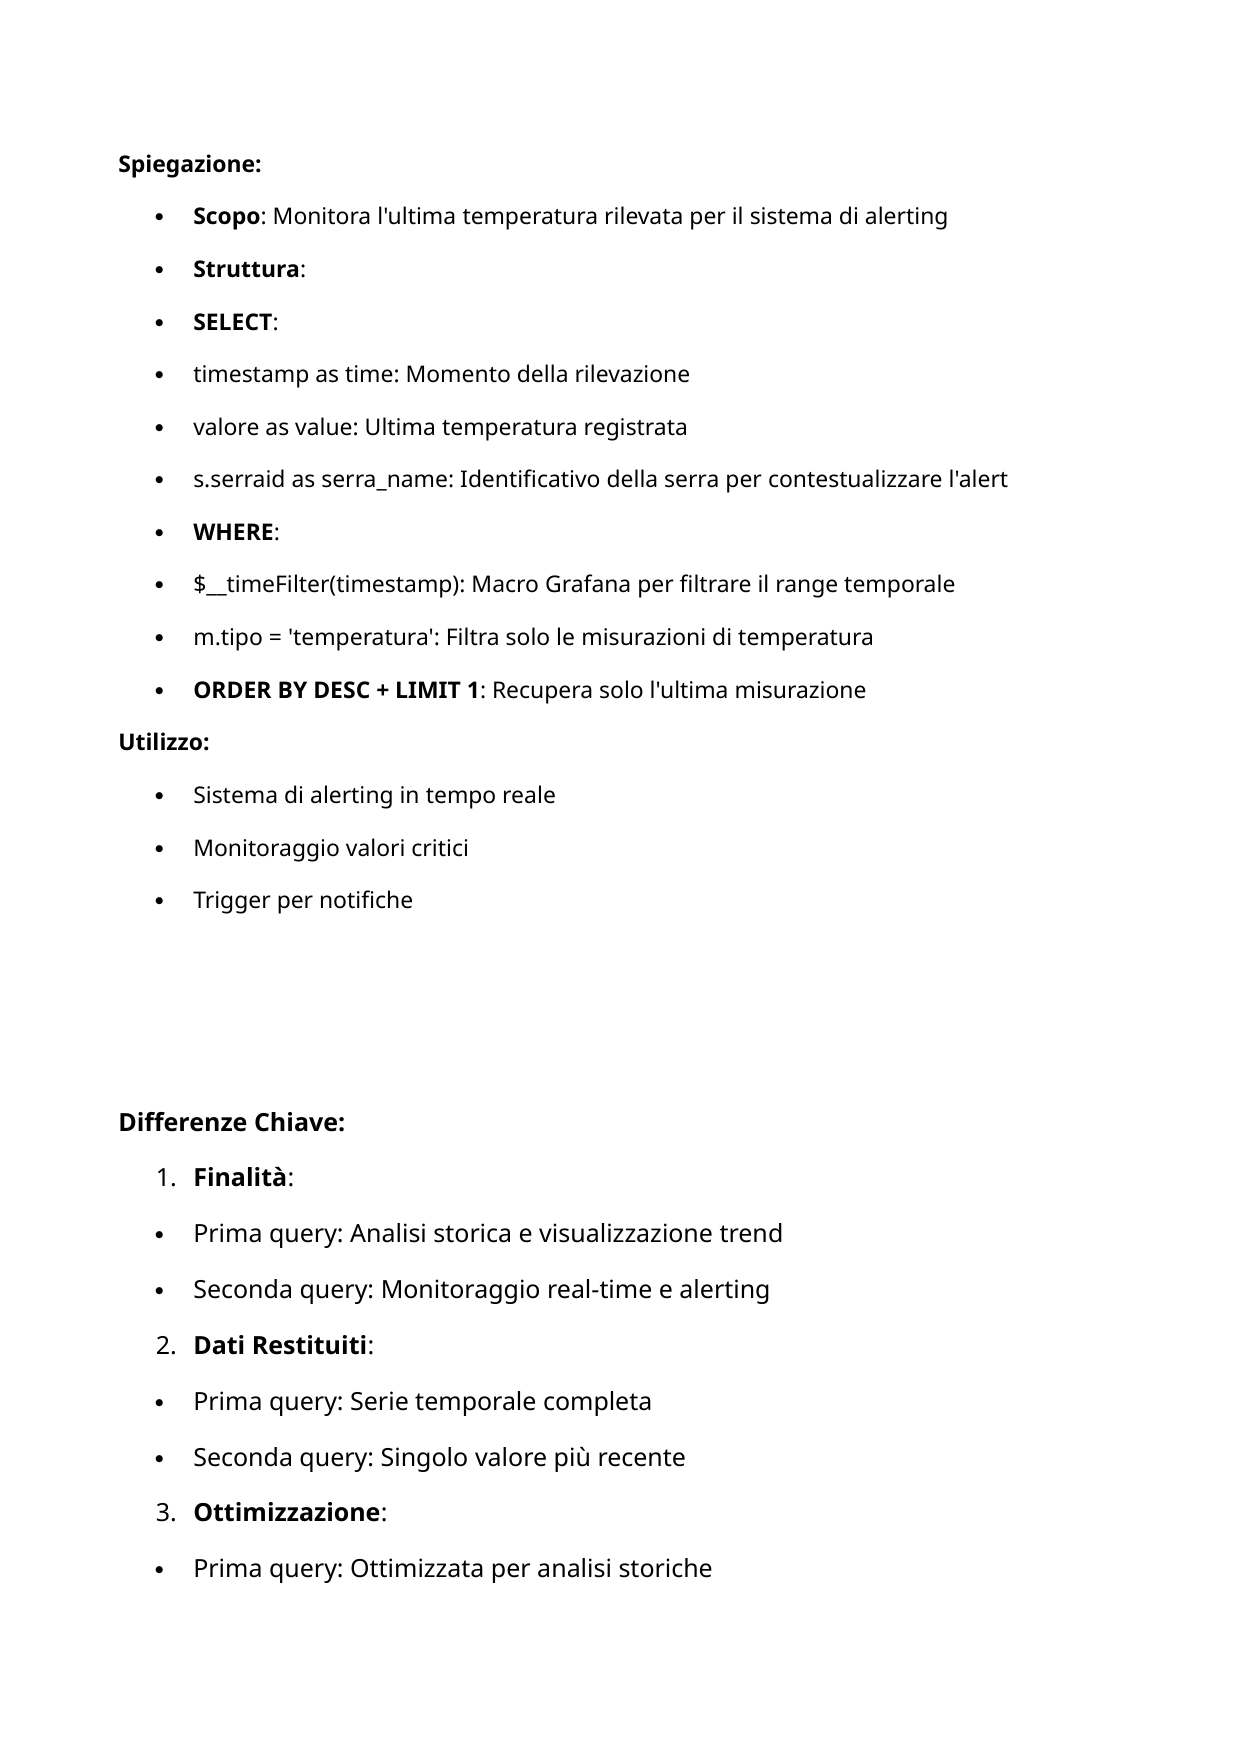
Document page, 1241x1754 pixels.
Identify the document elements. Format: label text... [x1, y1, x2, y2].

list Prima query: Ottimizzata per analisi storiche [156, 1551, 1122, 1585]
list s.serraid as serra_name: Identificativo della serra per contestualizzare l'alert [156, 463, 1122, 494]
list $__timeFilter(timestamp): Macro Grafana per filtrare il range temporale [156, 568, 1122, 600]
list WHERE: [156, 516, 1122, 547]
list Prima query: Serie temporale completa [156, 1383, 1122, 1417]
list timestamp as time: Momento della rilevazione [156, 358, 1122, 389]
text Utilizzo: [118, 726, 1122, 757]
list SELECT: [156, 305, 1122, 337]
list Monitoraggio valori critici [156, 831, 1122, 863]
list valore as value: Ultima temperatura registrata [156, 411, 1122, 442]
text Spiegazione: [118, 148, 1122, 179]
list Seconda query: Singolo valore più recente [156, 1439, 1122, 1473]
list Ottimizzazione: [156, 1495, 1122, 1529]
list m.tipo = 'temperatura': Filtra solo le misurazioni di temperatura [156, 621, 1122, 652]
list Sistema di alerting in tempo reale [156, 779, 1122, 810]
list ORDER BY DESC + LIMIT 1: Recupera solo l'ultima misurazione [156, 674, 1122, 705]
list Scopo: Monitora l'ultima temperatura rilevata per il sistema di alerting [156, 200, 1122, 231]
text Differenze Chiave: [118, 1104, 1122, 1138]
list Struttura: [156, 253, 1122, 284]
list Prima query: Analisi storica e visualizzazione trend [156, 1216, 1122, 1250]
list Seconda query: Monitoraggio real-time e alerting [156, 1272, 1122, 1306]
list Finalità: [156, 1160, 1122, 1194]
list Dati Restituiti: [156, 1327, 1122, 1362]
list Trigger per notifiche [156, 884, 1122, 915]
